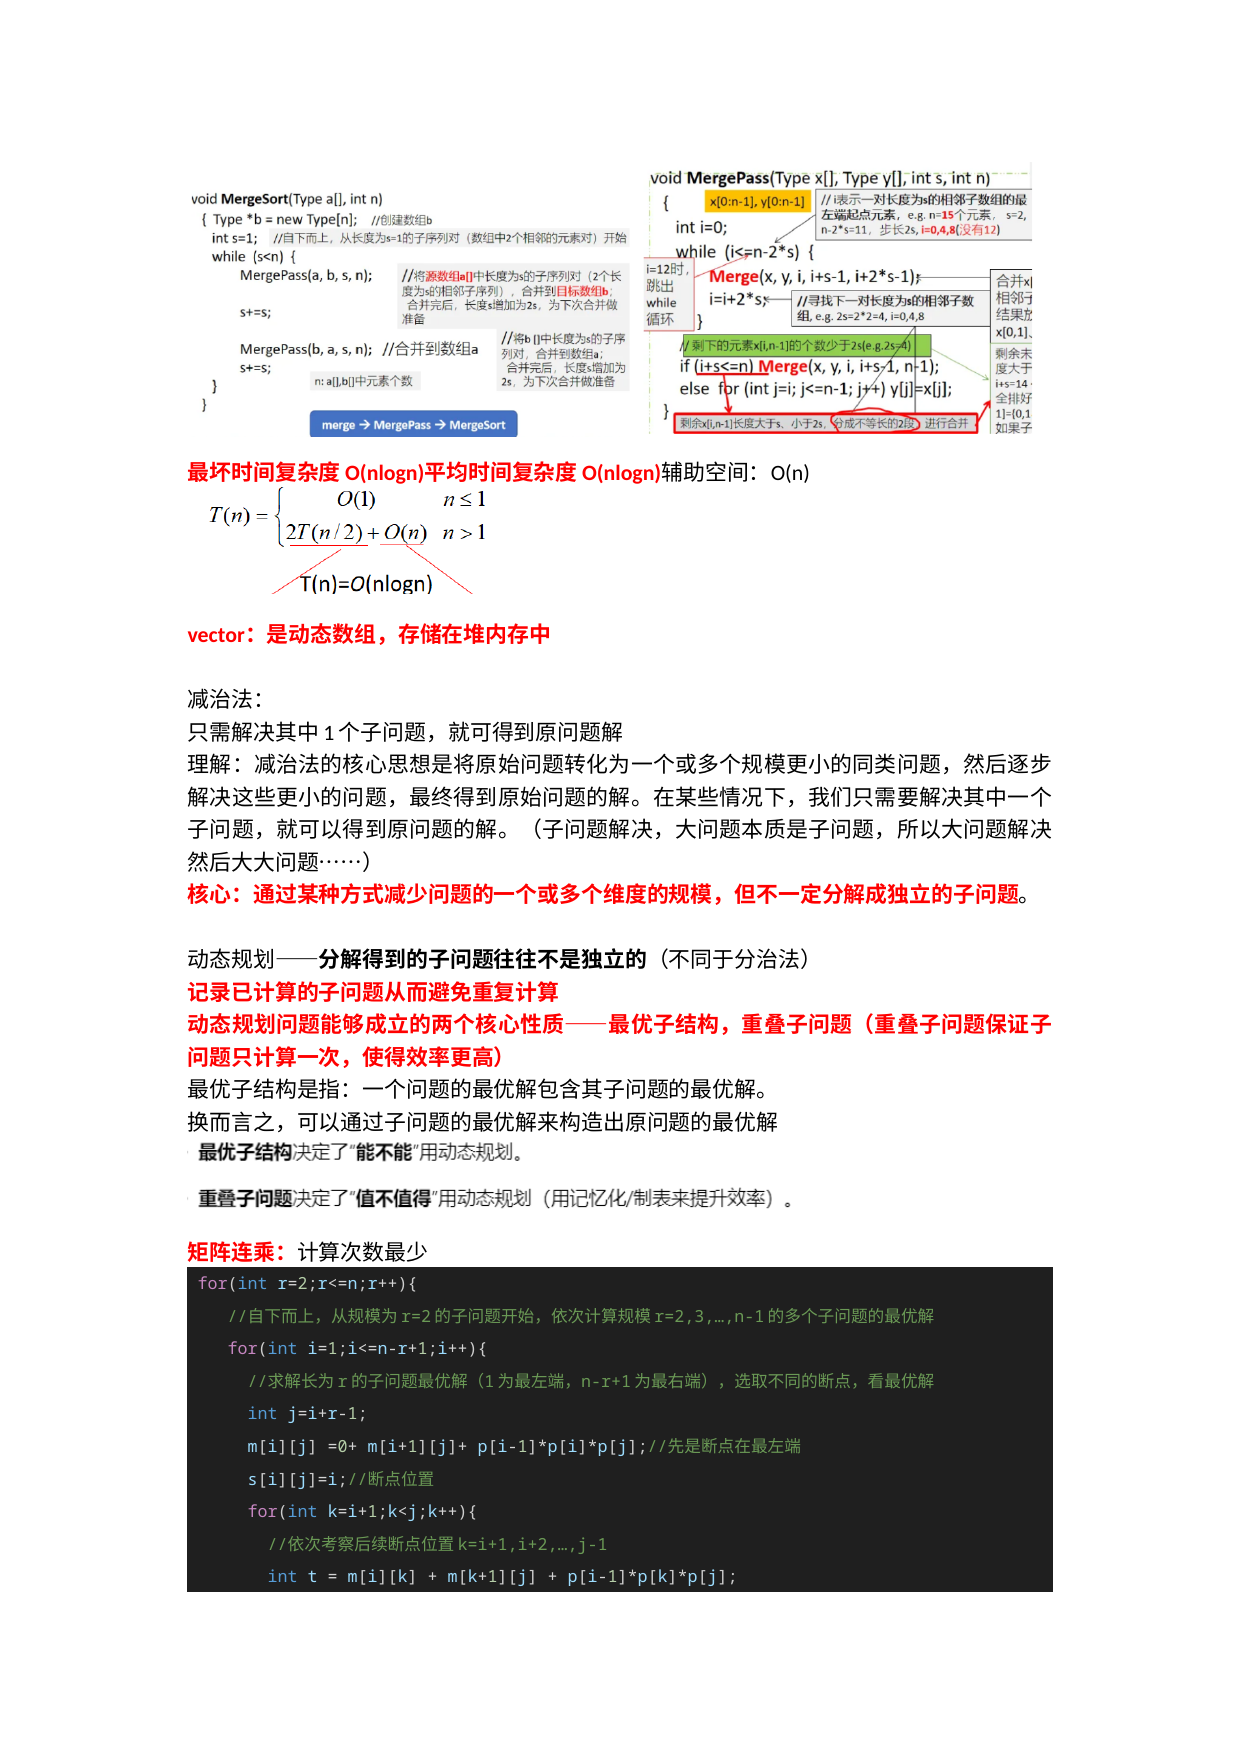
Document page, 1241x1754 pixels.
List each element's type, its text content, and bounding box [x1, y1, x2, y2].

picture [187, 487, 529, 594]
text for(int r=2;r<=n;r++){ [187, 1267, 1053, 1299]
text for(int k=i+1;k<j;k++){ [187, 1494, 1053, 1527]
text for(int i=1;i<=n-r+1;i++){ [187, 1332, 1053, 1364]
text //自下而上，从规模为r=2的子问题开始，依次计算规模r=2,3,…,n-1的多个子问题的最优解 [187, 1299, 1053, 1332]
text vector：是动态数组，存储在堆内存中 [187, 617, 1053, 649]
list 动态规划——分解得到的子问题往往不是独立的（不同于分治法） [187, 942, 1053, 974]
list 最优子结构是指：一个问题的最优解包含其子问题的最优解。 [187, 1072, 1053, 1104]
text 减治法： [187, 682, 1053, 714]
picture [187, 1137, 796, 1219]
text int j=i+r-1; [187, 1397, 1053, 1429]
list 矩阵连乘：计算次数最少 [187, 1234, 1053, 1267]
list 只需解决其中1个子问题，就可得到原问题解 [187, 714, 1053, 747]
text int t = m[i][k] + m[k+1][j] + p[i-1]*p[k]*p[j]; [187, 1559, 1053, 1592]
list 理解：减治法的核心思想是将原始问题转化为一个或多个规模更小的同类问题，然后逐步解决这些更小的问题，最终得到原始问题的解。在某些情况下，我们只需要解决其中一个子问题，就可以得到原问题的解。（子问题解决，大问题本质是子问题，所以大问题解决，然后大大问题……） [187, 747, 1053, 877]
text s[i][j]=i;//断点位置 [187, 1462, 1053, 1494]
text 最坏时间复杂度O(nlogn)平均时间复杂度O(nlogn)辅助空间：O(n) [187, 454, 1053, 487]
list 核心：通过某种方式减少问题的一个或多个维度的规模，但不一定分解成独立的子问题。 [187, 877, 1053, 909]
text m[i][j] =0+ m[i+1][j]+ p[i-1]*p[i]*p[j];//先是断点在最左端 [187, 1429, 1053, 1462]
text //求解长为r的子问题最优解（1为最左端，n-r+1为最右端），选取不同的断点，看最优解 [187, 1364, 1053, 1397]
picture [187, 162, 1045, 437]
text //依次考察后续断点位置k=i+1,i+2,…,j-1 [187, 1527, 1053, 1559]
list 换而言之，可以通过子问题的最优解来构造出原问题的最优解 [187, 1104, 1053, 1137]
text 记录已计算的子问题从而避免重复计算 动态规划问题能够成立的两个核心性质——最优子结构，重叠子问题（重叠子问题保证子问题只计算一次，使得效率更高） [187, 974, 1053, 1072]
